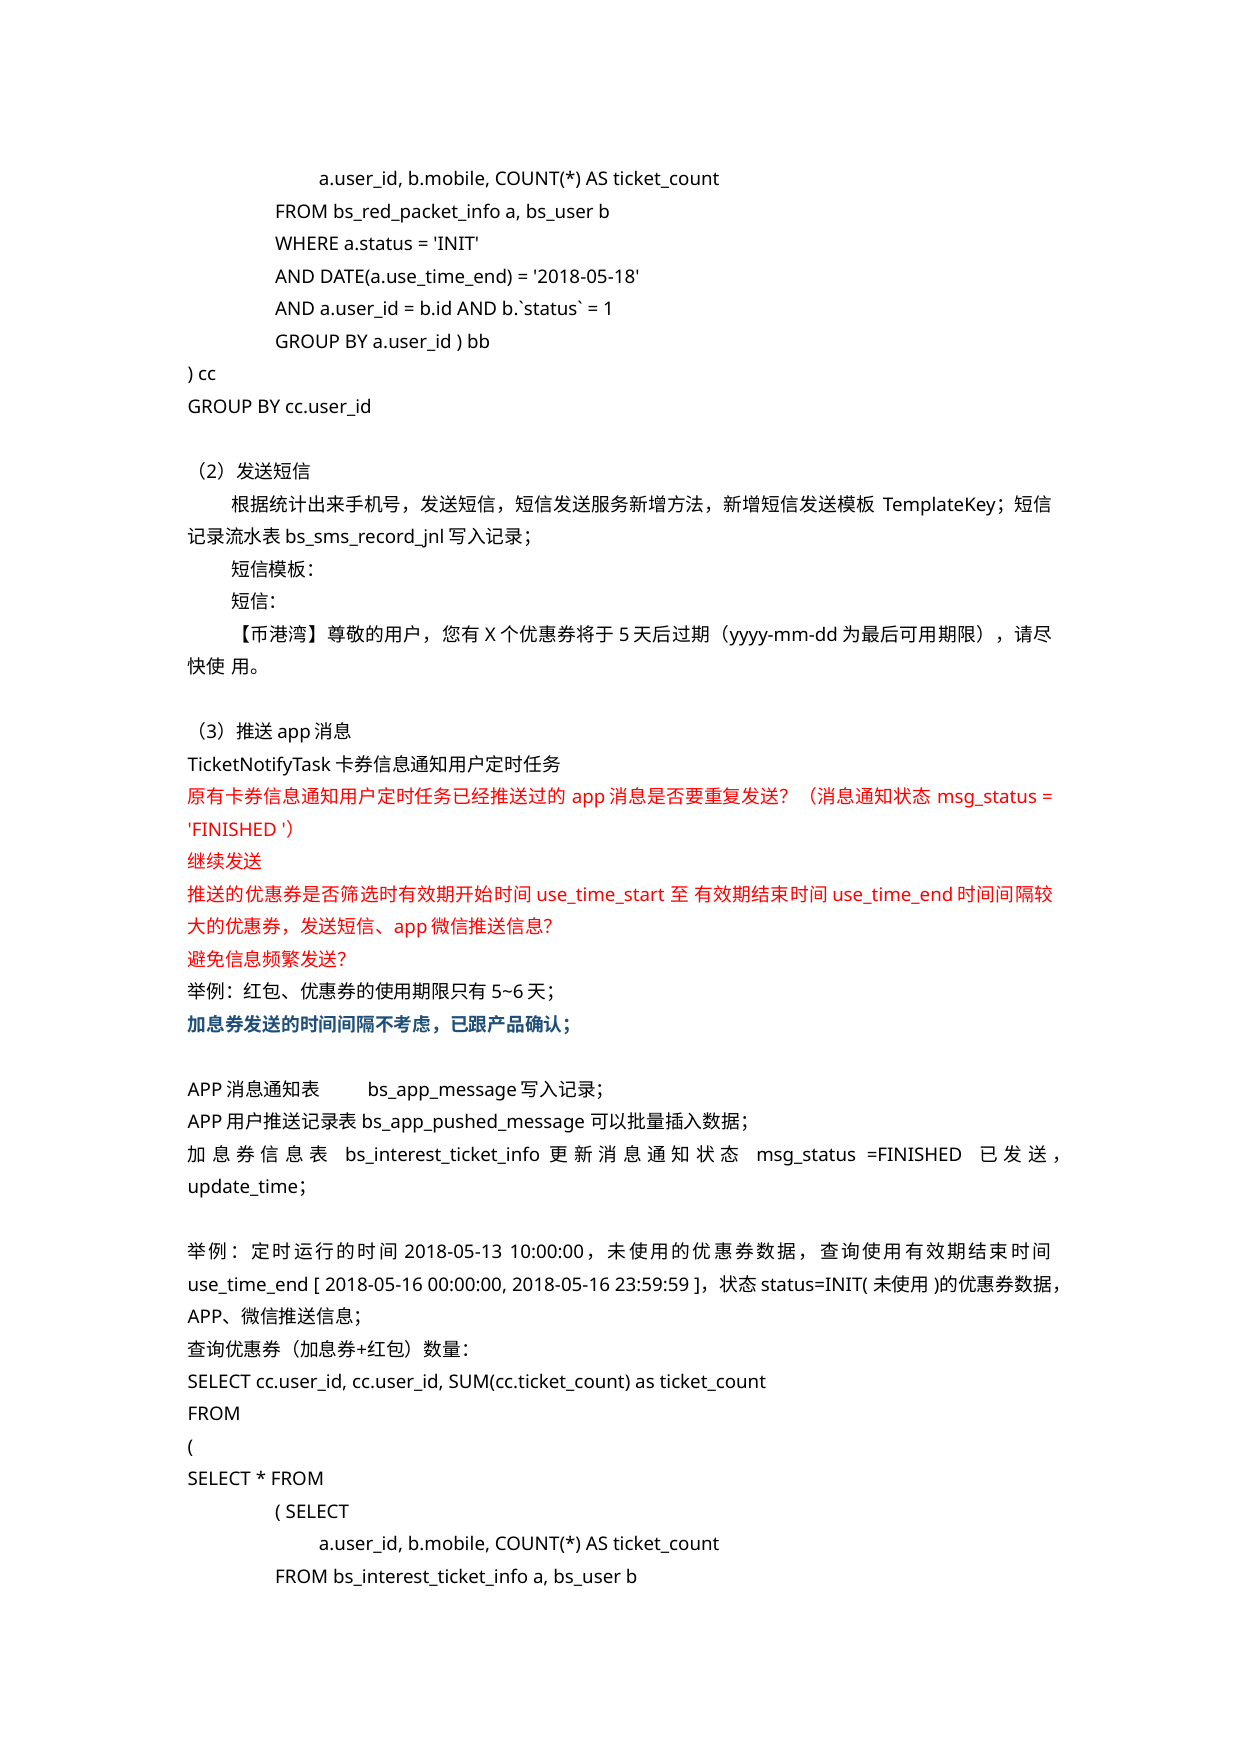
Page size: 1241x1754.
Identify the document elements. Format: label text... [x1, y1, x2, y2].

list APP用户推送记录表 bs_app_pushed_message 可以批量插入数据； [187, 1104, 1053, 1137]
text WHERE a.status = 'INIT' [187, 227, 1053, 259]
list 加息券信息表 bs_interest_ticket_info更新消息通知状态 msg_status =FINISHED 已发送，update_time； [187, 1137, 1053, 1202]
list 短信模板： [187, 552, 1053, 584]
text AND a.user_id = b.id AND b.`status` = 1 [187, 292, 1053, 324]
list APP消息通知表 bs_app_message写入记录； [187, 1072, 1053, 1104]
list 避免信息频繁发送？ [187, 942, 1053, 974]
text ) cc [187, 357, 1053, 389]
list 继续发送 [187, 844, 1053, 877]
text 查询优惠券（加息券+红包）数量： [187, 1332, 1053, 1364]
text FROM bs_interest_ticket_info a, bs_user b [187, 1559, 1053, 1592]
list 原有卡券信息通知用户定时任务已经推送过的app消息是否要重复发送？（消息通知状态 msg_status = 'FINISHED '） [187, 779, 1053, 844]
text SELECT cc.user_id, cc.user_id, SUM(cc.ticket_count) as ticket_count [187, 1364, 1053, 1397]
list TicketNotifyTask 卡券信息通知用户定时任务 [187, 747, 1053, 779]
text GROUP BY cc.user_id [187, 389, 1053, 422]
text ( [187, 1429, 1053, 1462]
list 【币港湾】尊敬的用户，您有X个优惠券将于5天后过期（yyyy-mm-dd为最后可用期限），请尽快使 用。 [187, 617, 1053, 682]
text a.user_id, b.mobile, COUNT(*) AS ticket_count [187, 162, 1053, 194]
list 举例：红包、优惠券的使用期限只有5~6天； [187, 974, 1053, 1007]
list 推送app消息 [187, 714, 1053, 747]
list 短信： [187, 584, 1053, 617]
text FROM bs_red_packet_info a, bs_user b [187, 194, 1053, 227]
list 推送的优惠券是否筛选时有效期开始时间use_time_start 至 有效期结束时间use_time_end时间间隔较大的优惠券，发送短信、app微信推送信息？ [187, 877, 1053, 942]
text a.user_id, b.mobile, COUNT(*) AS ticket_count [187, 1527, 1053, 1559]
list 发送短信 [187, 454, 1053, 487]
text 举例：定时运行的时间2018-05-13 10:00:00，未使用的优惠券数据，查询使用有效期结束时间use_time_end [ 2018-05-16 00:00:00, 2018-05-16 23:59:59 ]，状态status=INIT( 未使用 )的优惠券数据，APP、微信推送信息； [187, 1234, 1053, 1332]
list 根据统计出来手机号，发送短信，短信发送服务新增方法，新增短信发送模板TemplateKey；短信记录流水表bs_sms_record_jnl写入记录； [187, 487, 1053, 552]
text SELECT * FROM [187, 1462, 1053, 1494]
text FROM [187, 1397, 1053, 1429]
text GROUP BY a.user_id ) bb [187, 324, 1053, 357]
text ( SELECT [187, 1494, 1053, 1527]
text AND DATE(a.use_time_end) = '2018-05-18' [187, 259, 1053, 292]
list 加息券发送的时间间隔不考虑，已跟产品确认； [187, 1007, 1053, 1039]
